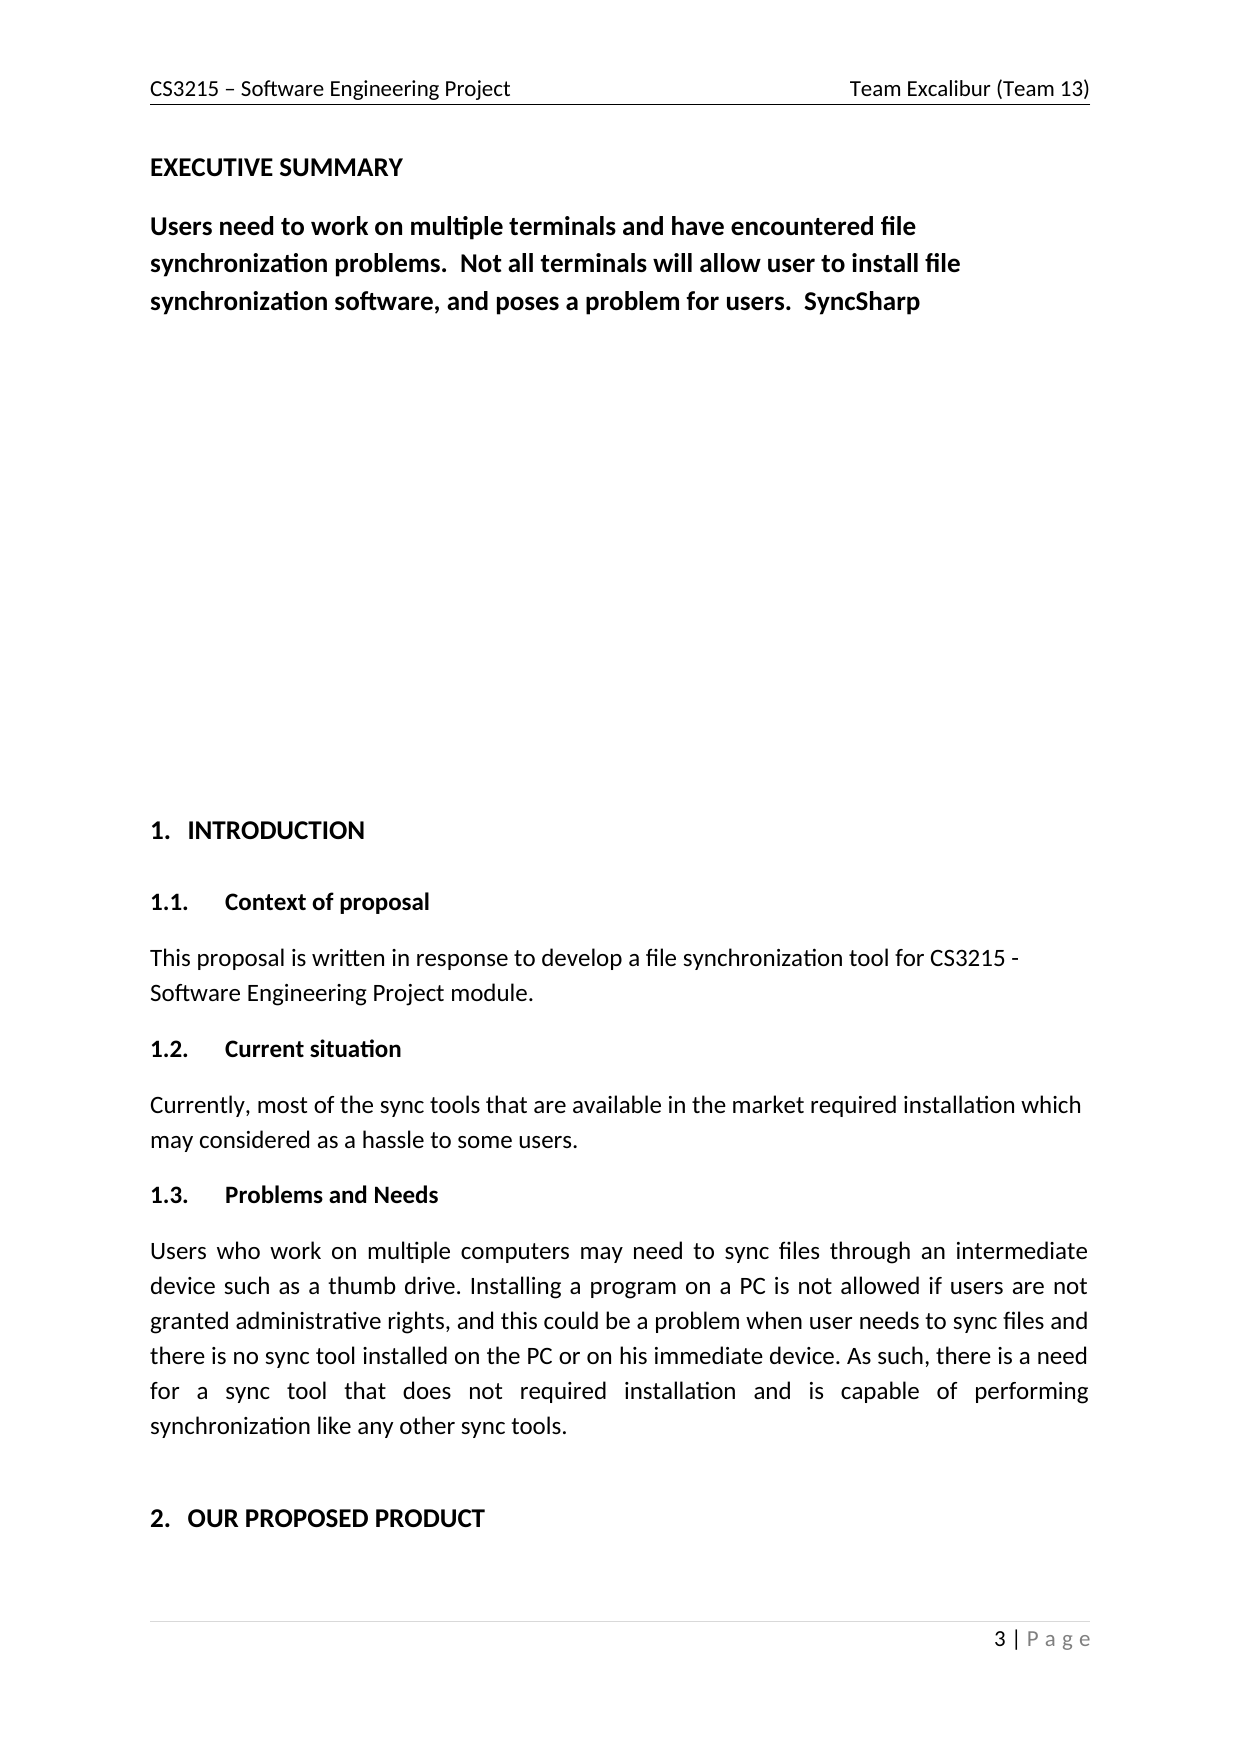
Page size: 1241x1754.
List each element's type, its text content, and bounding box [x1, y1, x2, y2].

list Current situation [150, 1033, 1090, 1063]
text Users need to work on multiple terminals and have encountered file synchronization problems. Not all terminals will allow user to install file synchronization software, and poses a problem for users. SyncSharp [150, 209, 1090, 318]
text This proposal is written in response to develop a file synchronization tool for CS3215 - Software Engineering Project module. [150, 942, 1090, 1008]
text Currently, most of the sync tools that are available in the market required installation which may considered as a hassle to some users. [150, 1089, 1090, 1154]
text EXECUTIVE SUMMARY [150, 150, 1090, 183]
list INTRODUCTION [150, 813, 1090, 846]
list Context of proposal [150, 886, 1090, 917]
list Problems and Needs [150, 1179, 1090, 1210]
list OUR PROPOSED PRODUCT [150, 1501, 1090, 1534]
text Users who work on multiple computers may need to sync files through an intermediate device such as a thumb drive. Installing a program on a PC is not allowed if users are not granted administrative rights, and this could be a problem when user needs to sync files and there is no sync tool installed on the PC or on his immediate device. As such, there is a need for a sync tool that does not required installation and is capable of performing synchronization like any other sync tools. [150, 1235, 1090, 1441]
